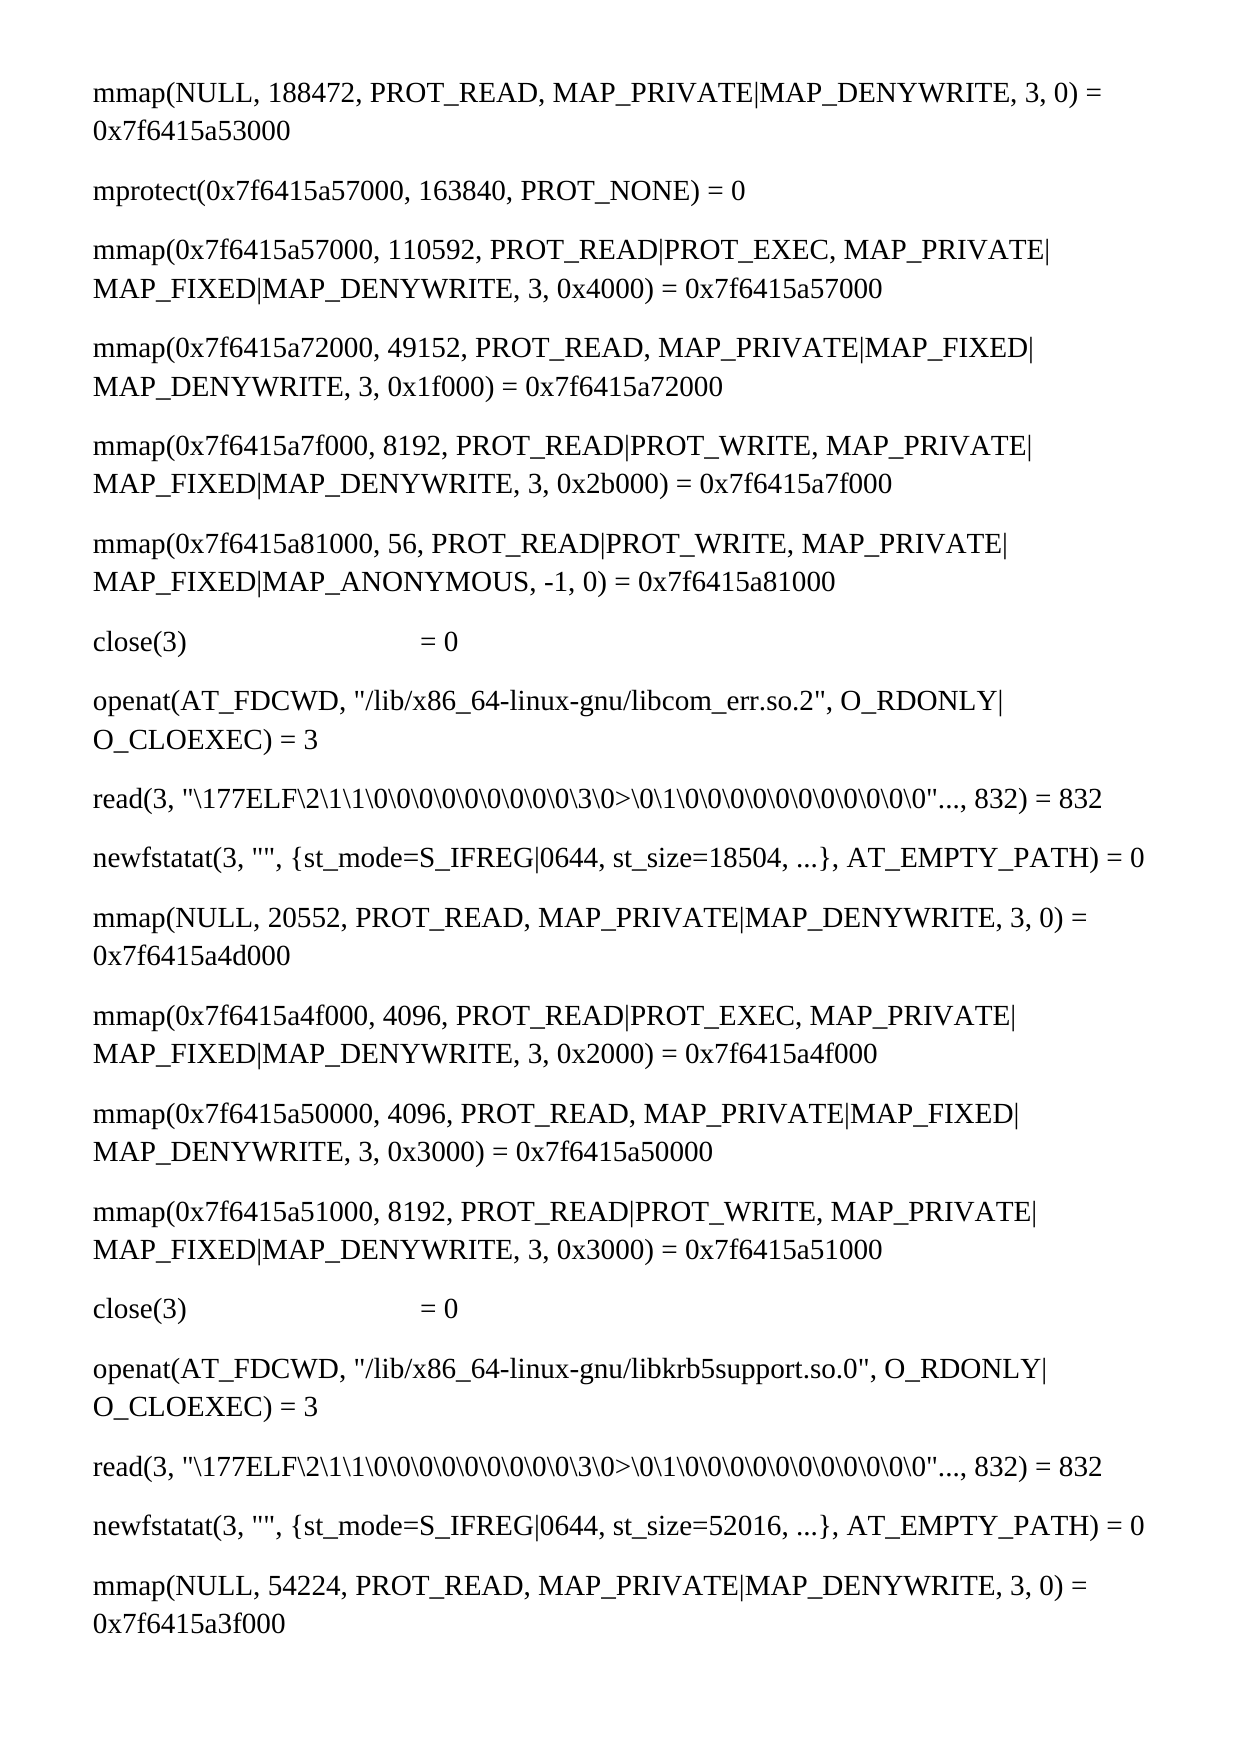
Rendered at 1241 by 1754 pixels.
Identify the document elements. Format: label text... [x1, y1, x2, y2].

text newfstatat(3, "", {st_mode=S_IFREG|0644, st_size=18504, ...}, AT_EMPTY_PATH) = 0 [93, 841, 1147, 874]
text close(3) = 0 [93, 624, 1147, 657]
text openat(AT_FDCWD, "/lib/x86_64-linux-gnu/libcom_err.so.2", O_RDONLY|O_CLOEXEC) = 3 [93, 683, 1147, 755]
text mmap(NULL, 188472, PROT_READ, MAP_PRIVATE|MAP_DENYWRITE, 3, 0) = 0x7f6415a53000 [93, 75, 1147, 147]
text mmap(NULL, 20552, PROT_READ, MAP_PRIVATE|MAP_DENYWRITE, 3, 0) = 0x7f6415a4d000 [93, 900, 1147, 972]
text read(3, "\177ELF\2\1\1\0\0\0\0\0\0\0\0\0\3\0>\0\1\0\0\0\0\0\0\0\0\0\0\0"..., 832) = 832 [93, 1449, 1147, 1482]
text mmap(0x7f6415a4f000, 4096, PROT_READ|PROT_EXEC, MAP_PRIVATE|MAP_FIXED|MAP_DENYWRITE, 3, 0x2000) = 0x7f6415a4f000 [93, 998, 1147, 1070]
text close(3) = 0 [93, 1292, 1147, 1325]
text mprotect(0x7f6415a57000, 163840, PROT_NONE) = 0 [93, 173, 1147, 206]
text newfstatat(3, "", {st_mode=S_IFREG|0644, st_size=52016, ...}, AT_EMPTY_PATH) = 0 [93, 1508, 1147, 1542]
text mmap(0x7f6415a72000, 49152, PROT_READ, MAP_PRIVATE|MAP_FIXED|MAP_DENYWRITE, 3, 0x1f000) = 0x7f6415a72000 [93, 330, 1147, 402]
text read(3, "\177ELF\2\1\1\0\0\0\0\0\0\0\0\0\3\0>\0\1\0\0\0\0\0\0\0\0\0\0\0"..., 832) = 832 [93, 781, 1147, 815]
text mmap(0x7f6415a7f000, 8192, PROT_READ|PROT_WRITE, MAP_PRIVATE|MAP_FIXED|MAP_DENYWRITE, 3, 0x2b000) = 0x7f6415a7f000 [93, 428, 1147, 500]
text mmap(0x7f6415a50000, 4096, PROT_READ, MAP_PRIVATE|MAP_FIXED|MAP_DENYWRITE, 3, 0x3000) = 0x7f6415a50000 [93, 1096, 1147, 1168]
text mmap(0x7f6415a57000, 110592, PROT_READ|PROT_EXEC, MAP_PRIVATE|MAP_FIXED|MAP_DENYWRITE, 3, 0x4000) = 0x7f6415a57000 [93, 232, 1147, 304]
text mmap(0x7f6415a81000, 56, PROT_READ|PROT_WRITE, MAP_PRIVATE|MAP_FIXED|MAP_ANONYMOUS, -1, 0) = 0x7f6415a81000 [93, 526, 1147, 598]
text openat(AT_FDCWD, "/lib/x86_64-linux-gnu/libkrb5support.so.0", O_RDONLY|O_CLOEXEC) = 3 [93, 1351, 1147, 1423]
text mmap(NULL, 54224, PROT_READ, MAP_PRIVATE|MAP_DENYWRITE, 3, 0) = 0x7f6415a3f000 [93, 1568, 1147, 1640]
text mmap(0x7f6415a51000, 8192, PROT_READ|PROT_WRITE, MAP_PRIVATE|MAP_FIXED|MAP_DENYWRITE, 3, 0x3000) = 0x7f6415a51000 [93, 1194, 1147, 1266]
